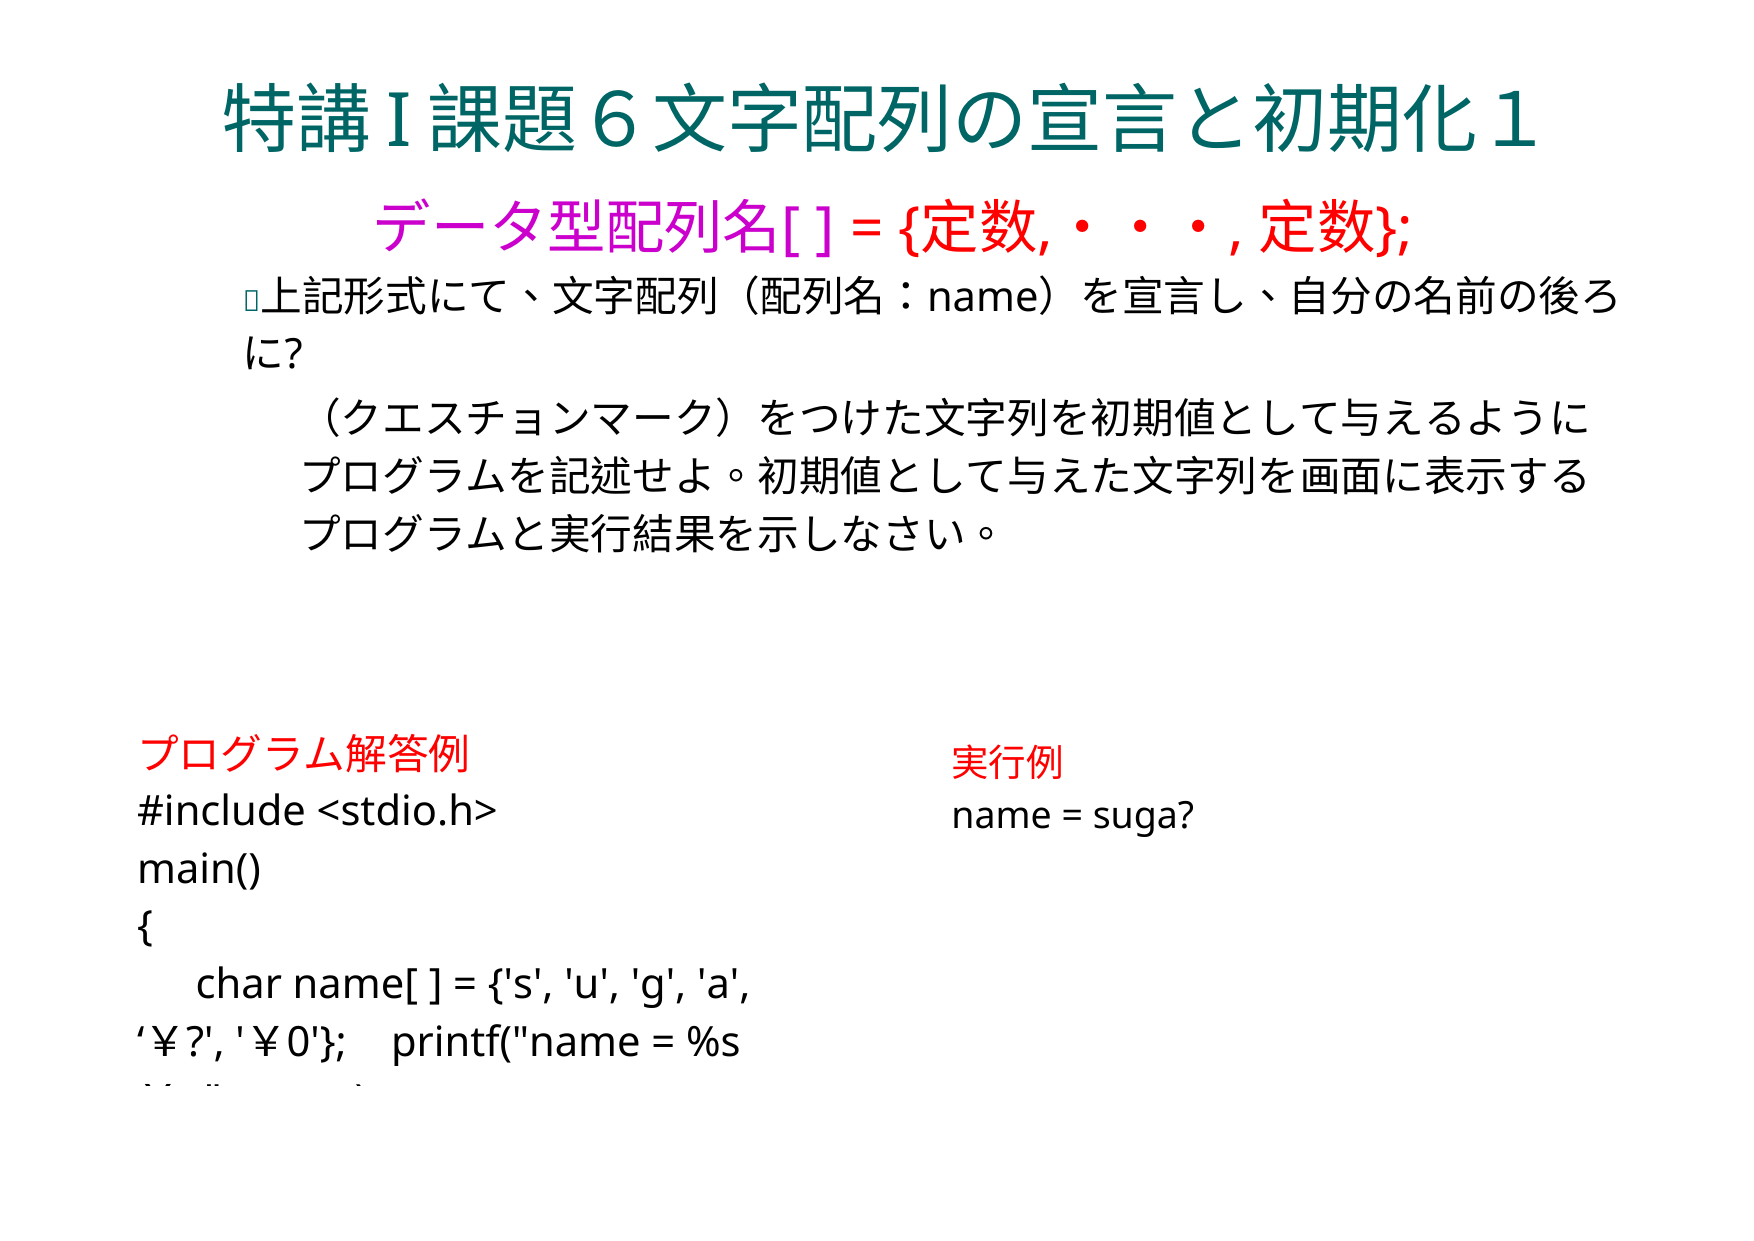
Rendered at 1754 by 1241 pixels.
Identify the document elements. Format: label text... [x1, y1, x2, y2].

text データ型配列名[ ] = {定数,・・・, 定数}; 上記形式にて、文字配列（配列名：name）を宣言し、自分の名前の後ろに? [243, 186, 1624, 381]
text 特講I課題６文字配列の宣言と初期化１ [222, 77, 1624, 164]
table_header プログラム解答例 #include <stdio.h> main() { char name[ ] = {'s', 'u', 'g', 'a', ‘￥?', '￥0'}; printf("name = %s ￥n", name); } [91, 729, 874, 1085]
text （クエスチョンマーク）をつけた文字列を初期値として与えるようにプログラムを記述せよ。初期値として与えた文字列を画面に表示するプログラムと実行結果を示しなさい。 [299, 389, 1624, 561]
table_header 実行例 name = suga? [874, 729, 1658, 1085]
